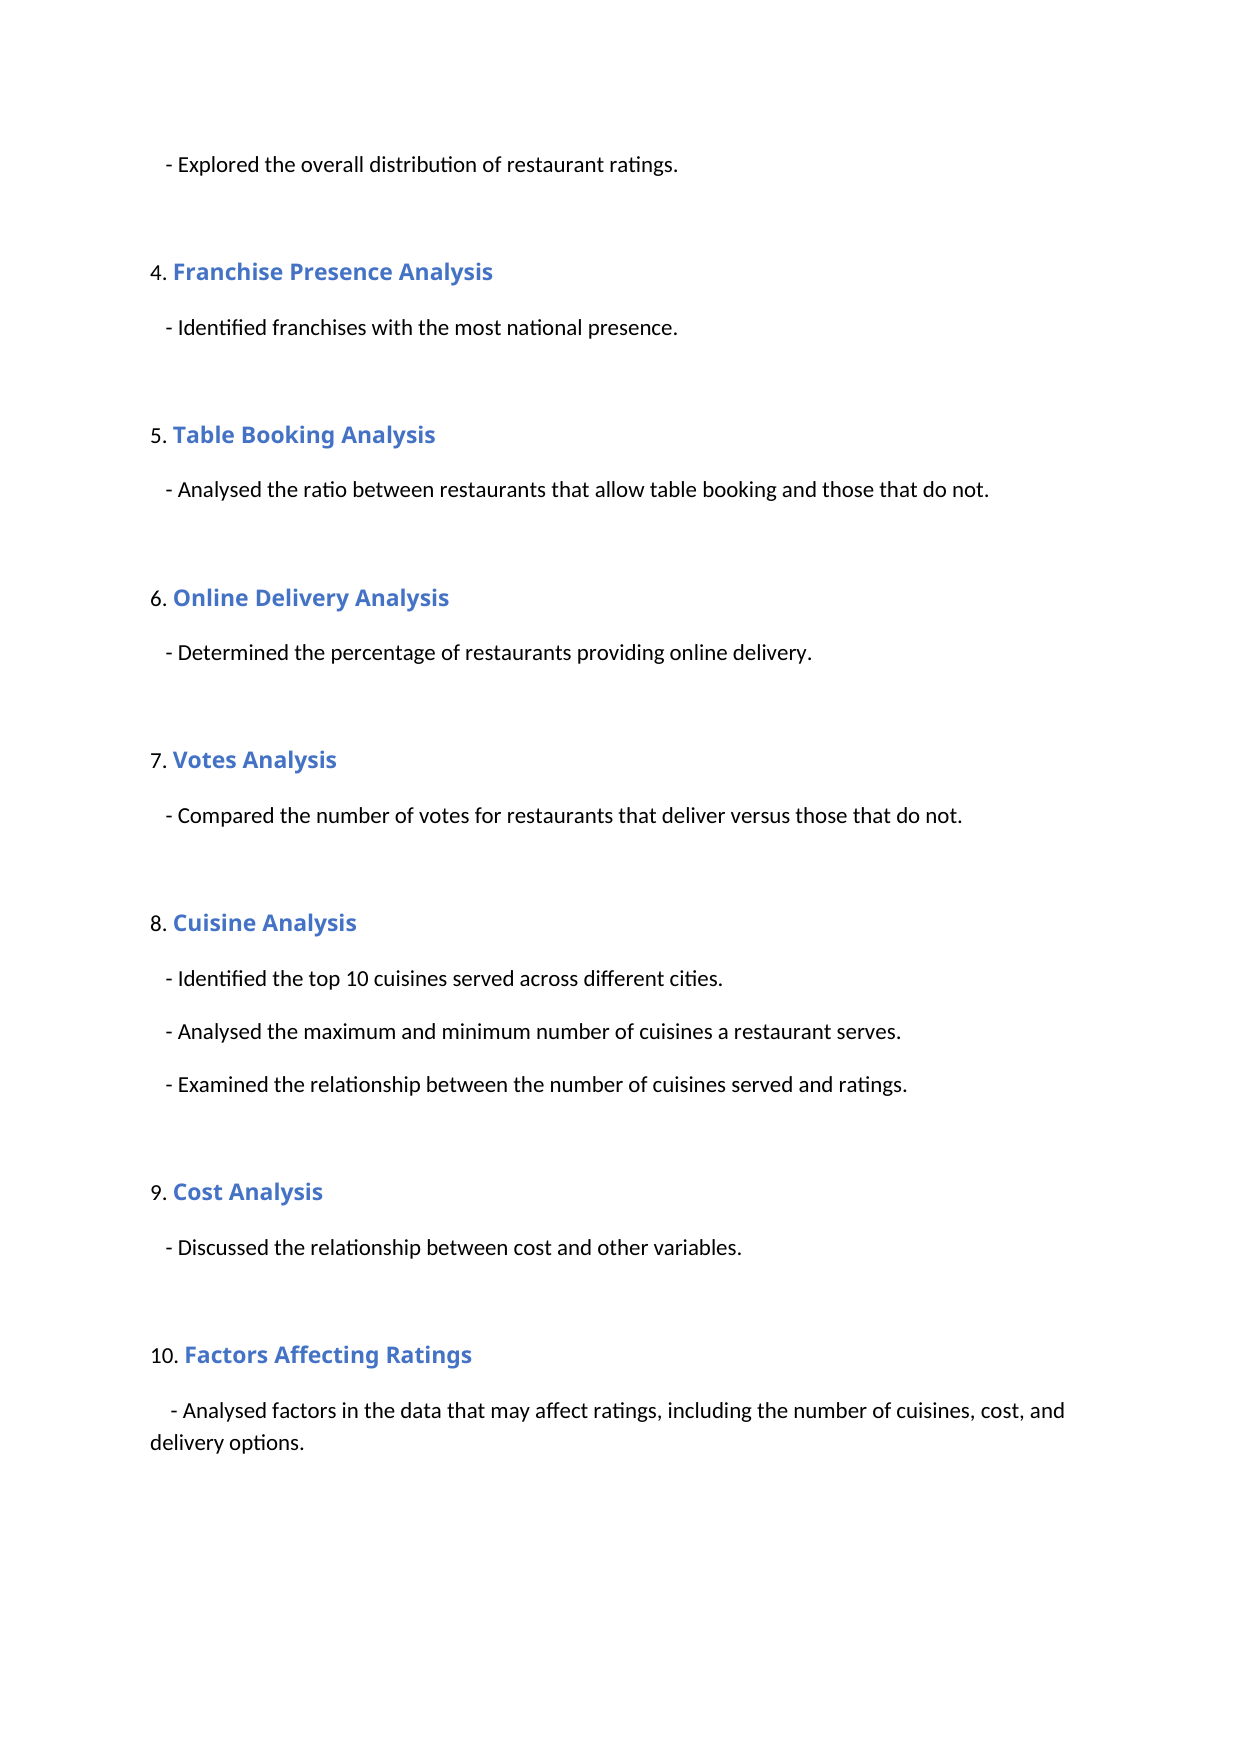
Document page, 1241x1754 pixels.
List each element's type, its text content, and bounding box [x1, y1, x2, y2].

text 9. Cost Analysis [150, 1176, 1090, 1207]
text 7. Votes Analysis [150, 744, 1090, 776]
text - Analysed the maximum and minimum number of cuisines a restaurant serves. [150, 1017, 1090, 1045]
text - Analysed the ratio between restaurants that allow table booking and those that do not. [150, 476, 1090, 504]
text - Explored the overall distribution of restaurant ratings. [150, 150, 1090, 178]
text 8. Cuisine Analysis [150, 907, 1090, 938]
text 5. Table Booking Analysis [150, 419, 1090, 450]
text - Analysed factors in the data that may affect ratings, including the number of cuisines, cost, and delivery options. [150, 1396, 1090, 1456]
text 6. Online Delivery Analysis [150, 582, 1090, 613]
text - Discussed the relationship between cost and other variables. [150, 1233, 1090, 1261]
text - Identified the top 10 cuisines served across different cities. [150, 964, 1090, 992]
text 4. Franchise Presence Analysis [150, 256, 1090, 287]
text - Identified franchises with the most national presence. [150, 313, 1090, 341]
text - Examined the relationship between the number of cuisines served and ratings. [150, 1070, 1090, 1098]
text - Determined the percentage of restaurants providing online delivery. [150, 638, 1090, 666]
text 10. Factors Affecting Ratings [150, 1339, 1090, 1370]
text - Compared the number of votes for restaurants that deliver versus those that do not. [150, 801, 1090, 829]
